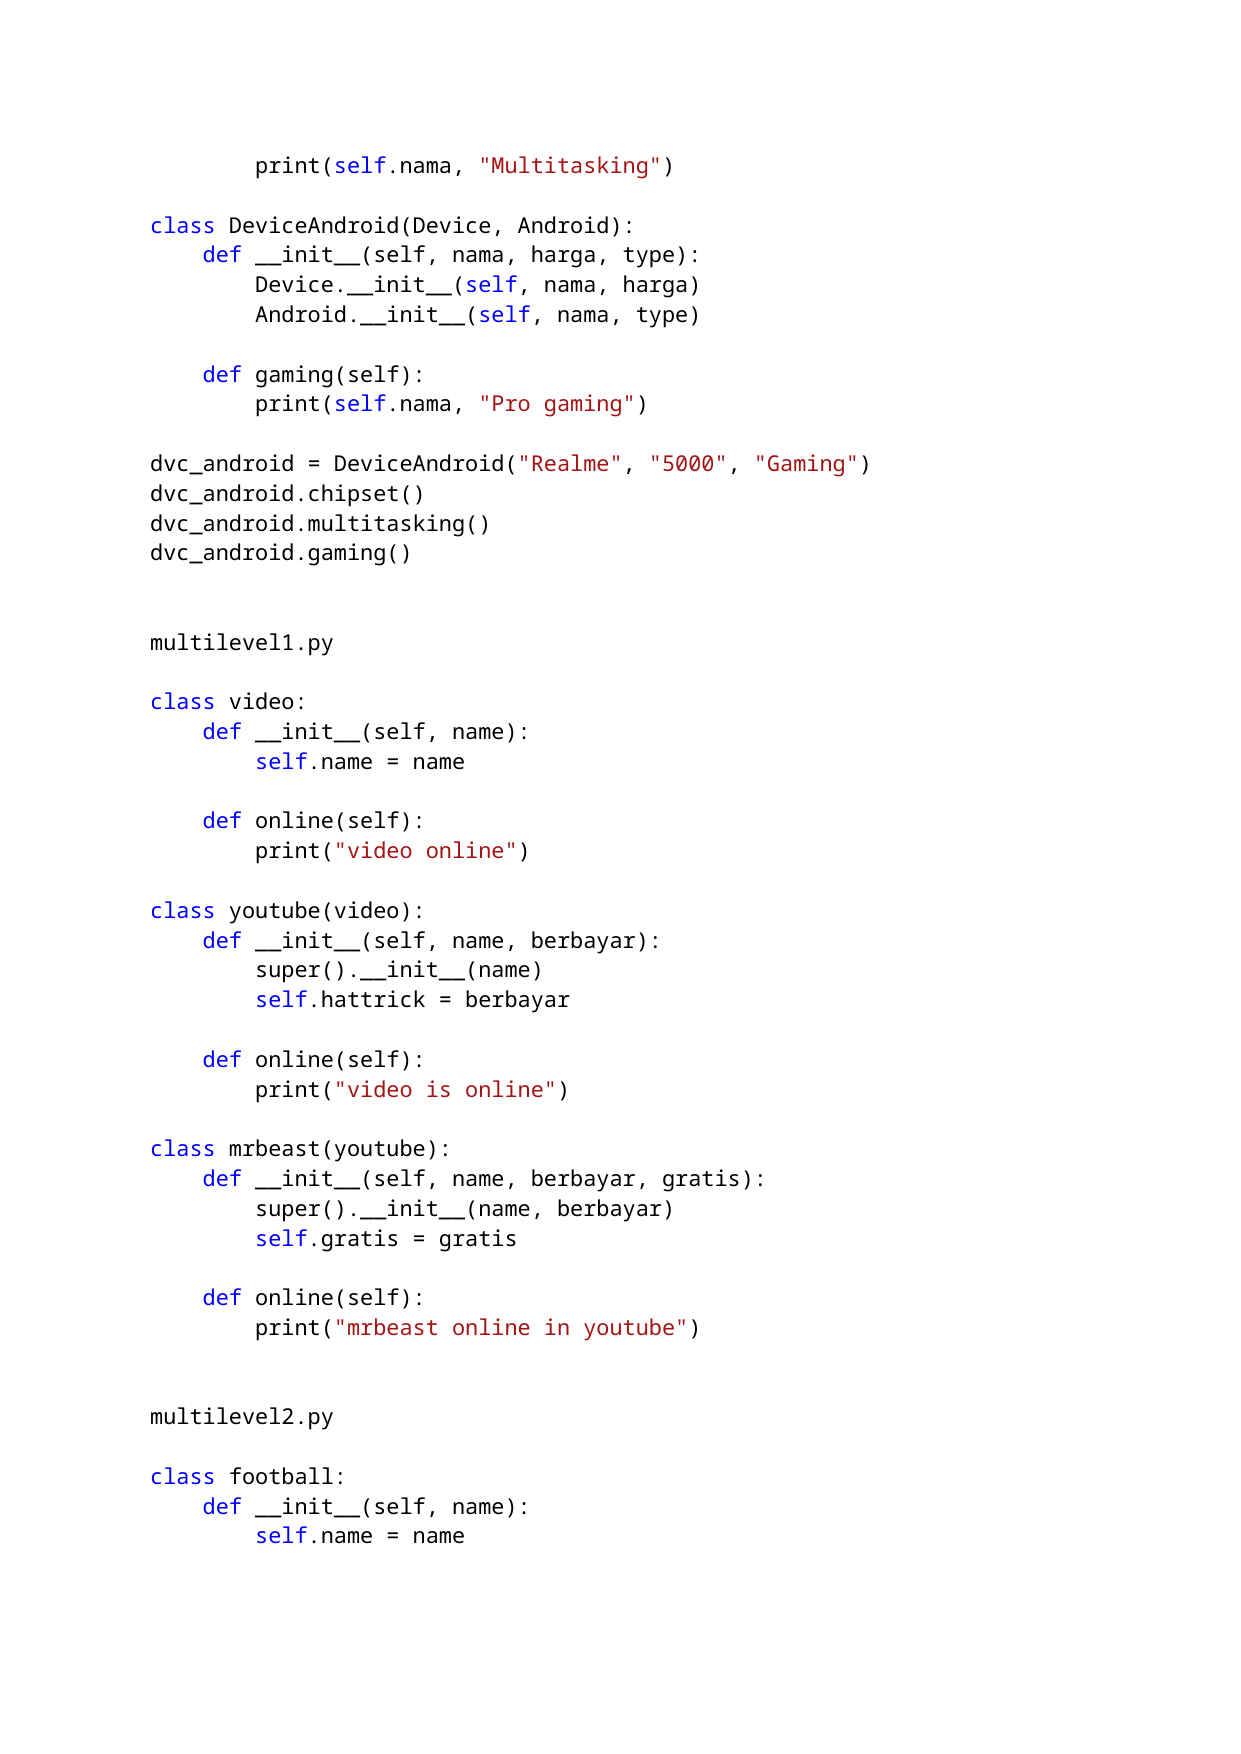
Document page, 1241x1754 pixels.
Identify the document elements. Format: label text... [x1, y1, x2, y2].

text dvc_android.multitasking() [150, 507, 1090, 537]
text self.gratis = gratis [150, 1222, 1090, 1252]
text def online(self): [150, 1282, 1090, 1312]
text Device.__init__(self, nama, harga) [150, 269, 1090, 299]
text print("video online") [150, 835, 1090, 865]
text self.name = name [150, 746, 1090, 776]
text class video: [150, 686, 1090, 716]
text super().__init__(name, berbayar) [150, 1193, 1090, 1222]
text def __init__(self, name, berbayar): [150, 924, 1090, 954]
text self.name = name [150, 1520, 1090, 1550]
text def online(self): [150, 1044, 1090, 1073]
text print(self.nama, "Pro gaming") [150, 388, 1090, 418]
text multilevel1.py [150, 627, 1090, 656]
text print(self.nama, "Multitasking") [150, 150, 1090, 180]
text class DeviceAndroid(Device, Android): [150, 209, 1090, 239]
text super().__init__(name) [150, 954, 1090, 984]
text multilevel2.py [150, 1401, 1090, 1431]
text def __init__(self, name): [150, 1491, 1090, 1520]
text def __init__(self, name, berbayar, gratis): [150, 1163, 1090, 1193]
text Android.__init__(self, nama, type) [150, 299, 1090, 329]
text dvc_android.gaming() [150, 537, 1090, 567]
text dvc_android.chipset() [150, 478, 1090, 507]
text print("video is online") [150, 1073, 1090, 1103]
text class youtube(video): [150, 895, 1090, 924]
text self.hattrick = berbayar [150, 984, 1090, 1014]
text def gaming(self): [150, 358, 1090, 388]
text class mrbeast(youtube): [150, 1133, 1090, 1163]
text def __init__(self, name): [150, 716, 1090, 746]
text class football: [150, 1461, 1090, 1491]
text dvc_android = DeviceAndroid("Realme", "5000", "Gaming") [150, 448, 1090, 478]
text print("mrbeast online in youtube") [150, 1312, 1090, 1342]
text def __init__(self, nama, harga, type): [150, 239, 1090, 269]
text def online(self): [150, 805, 1090, 835]
